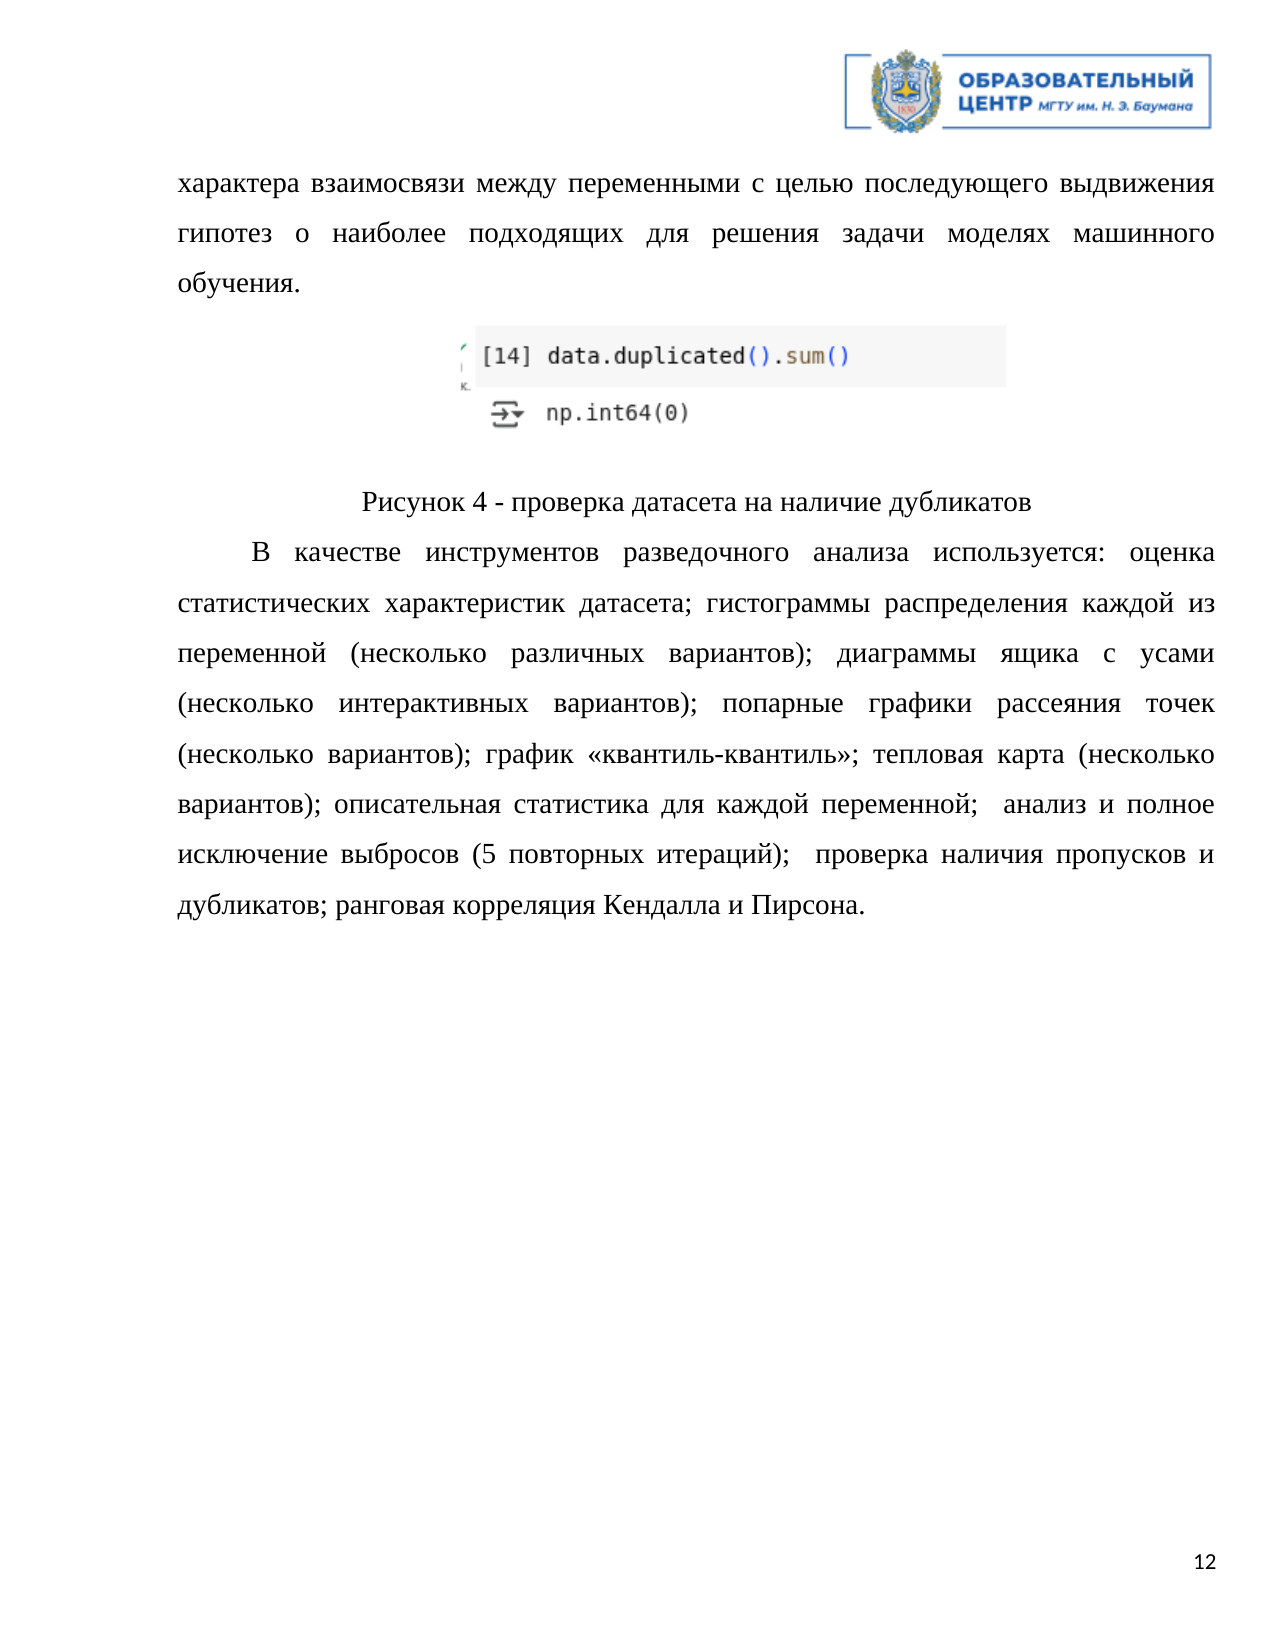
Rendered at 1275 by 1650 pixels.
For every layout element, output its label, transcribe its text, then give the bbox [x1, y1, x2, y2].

text В качестве инструментов разведочного анализа используется: оценка статистических характеристик датасета; гистограммы распределения каждой из переменной (несколько различных вариантов); диаграммы ящика с усами (несколько интерактивных вариантов); попарные графики рассеяния точек (несколько вариантов); график «квантиль-квантиль»; тепловая карта (несколько вариантов); описательная статистика для каждой переменной; анализ и полное исключение выбросов (5 повторных итераций); проверка наличия пропусков и дубликатов; ранговая корреляция Кендалла и Пирсона. [177, 534, 1216, 920]
text Рисунок 4 - проверка датасета на наличие дубликатов [177, 484, 1216, 518]
picture [814, 26, 1262, 149]
picture [460, 316, 1007, 468]
